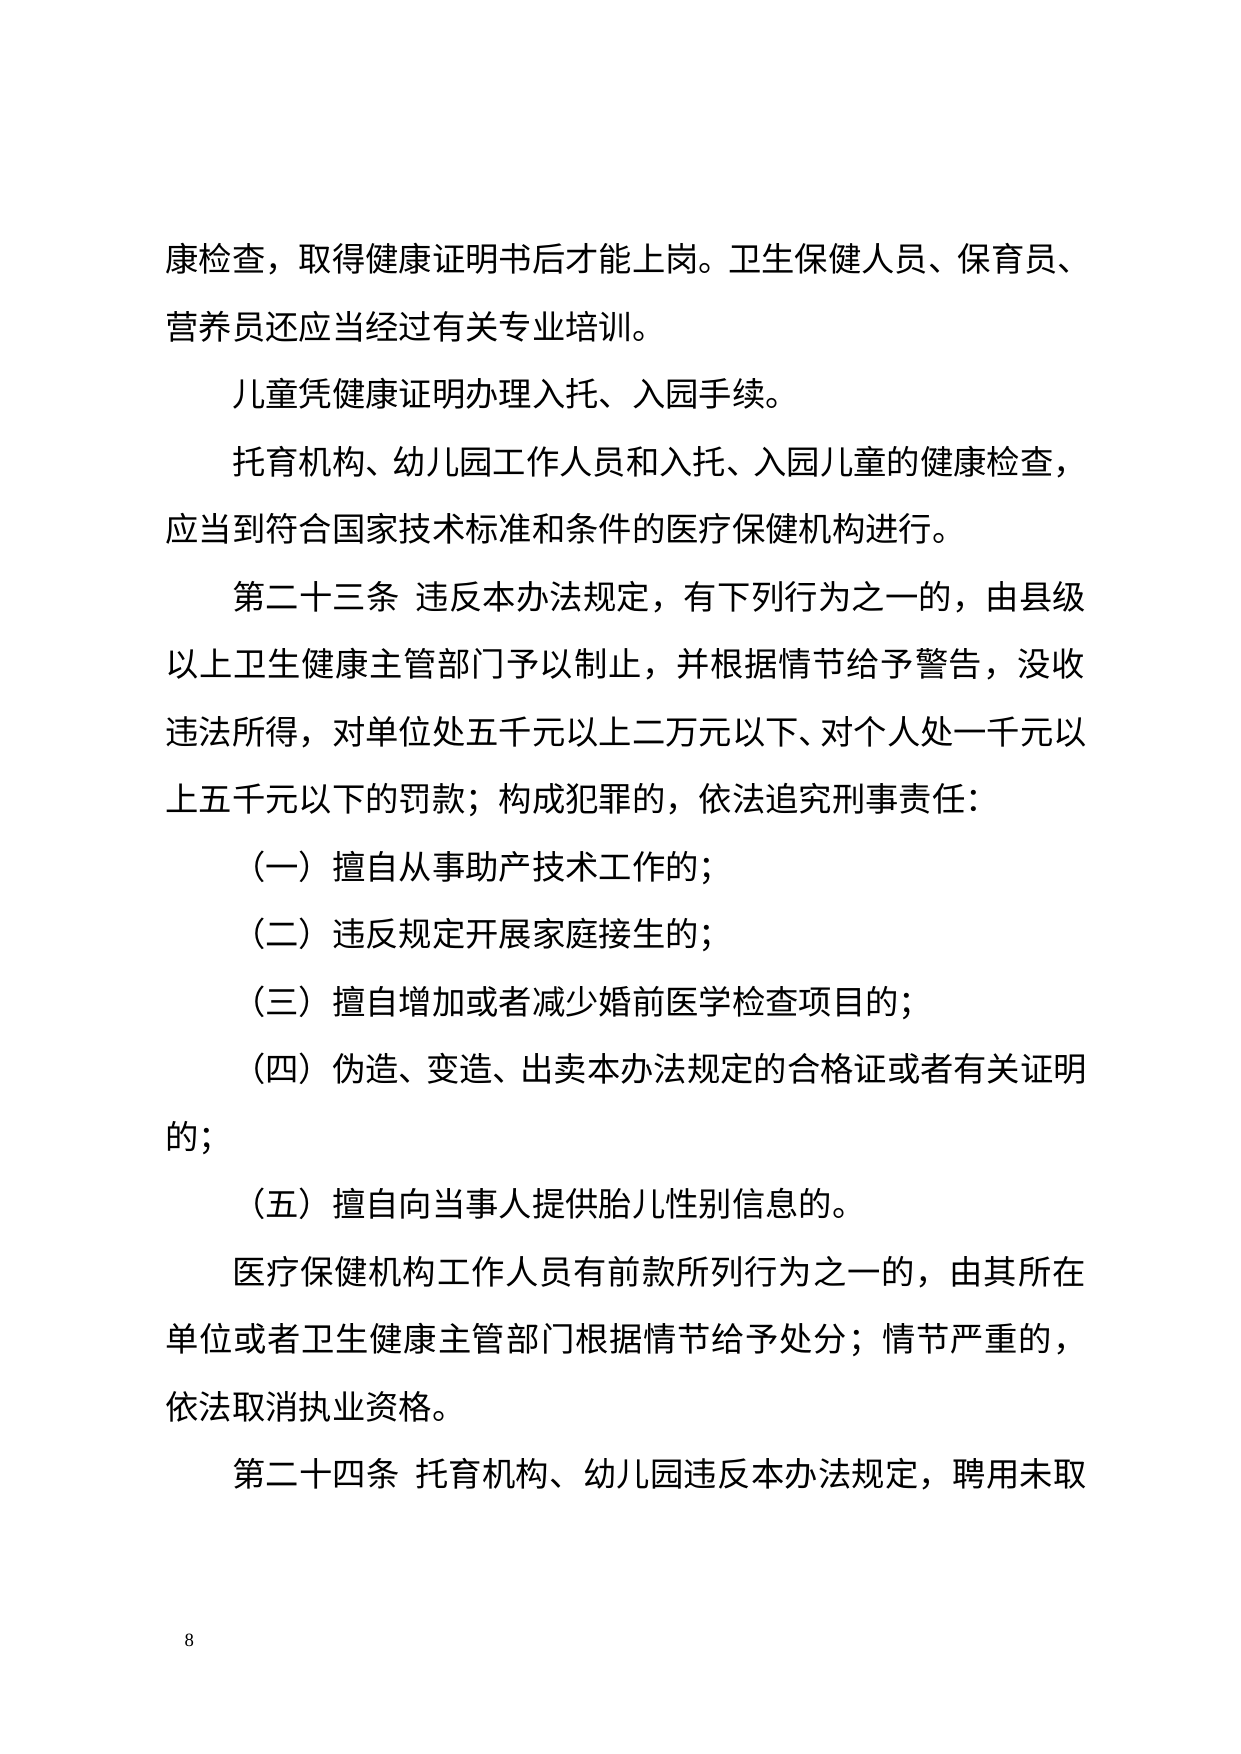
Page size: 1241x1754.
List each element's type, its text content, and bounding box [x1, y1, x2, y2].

list （二）违反规定开展家庭接生的； [165, 1043, 1087, 1091]
list （三）擅自增加或者减少婚前医学检查项目的； [165, 1110, 1087, 1159]
list 第二十三条 违反本办法规定，有下列行为之一的，由县级以上卫生健康主管部门予以制止，并根据情节给予警告，没收违法所得，对单位处五千元以上二万元以下、对个人处一千元以上五千元以下的罚款；构成犯罪的，依法追究刑事责任： [165, 705, 1087, 956]
list （四）伪造、变造、出卖本办法规定的合格证或者有关证明的； [165, 1178, 1087, 1294]
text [165, 1380, 1087, 1496]
list （一）擅自从事助产技术工作的； [165, 975, 1087, 1024]
list 第二十二条 托育机构、幼儿园工作人员，每年必须进行健康检查，取得健康证明书后才能上岗。卫生保健人员、保育员、营养员还应当经过有关专业培训。 [165, 300, 1087, 484]
list 儿童凭健康证明办理入托、入园手续。 [165, 503, 1087, 551]
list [165, 233, 1087, 281]
list 托育机构、幼儿园工作人员和入托、入园儿童的健康检查，应当到符合国家技术标准和条件的医疗保健机构进行。 [165, 570, 1087, 686]
list （五）擅自向当事人提供胎儿性别信息的。 [165, 1313, 1087, 1361]
